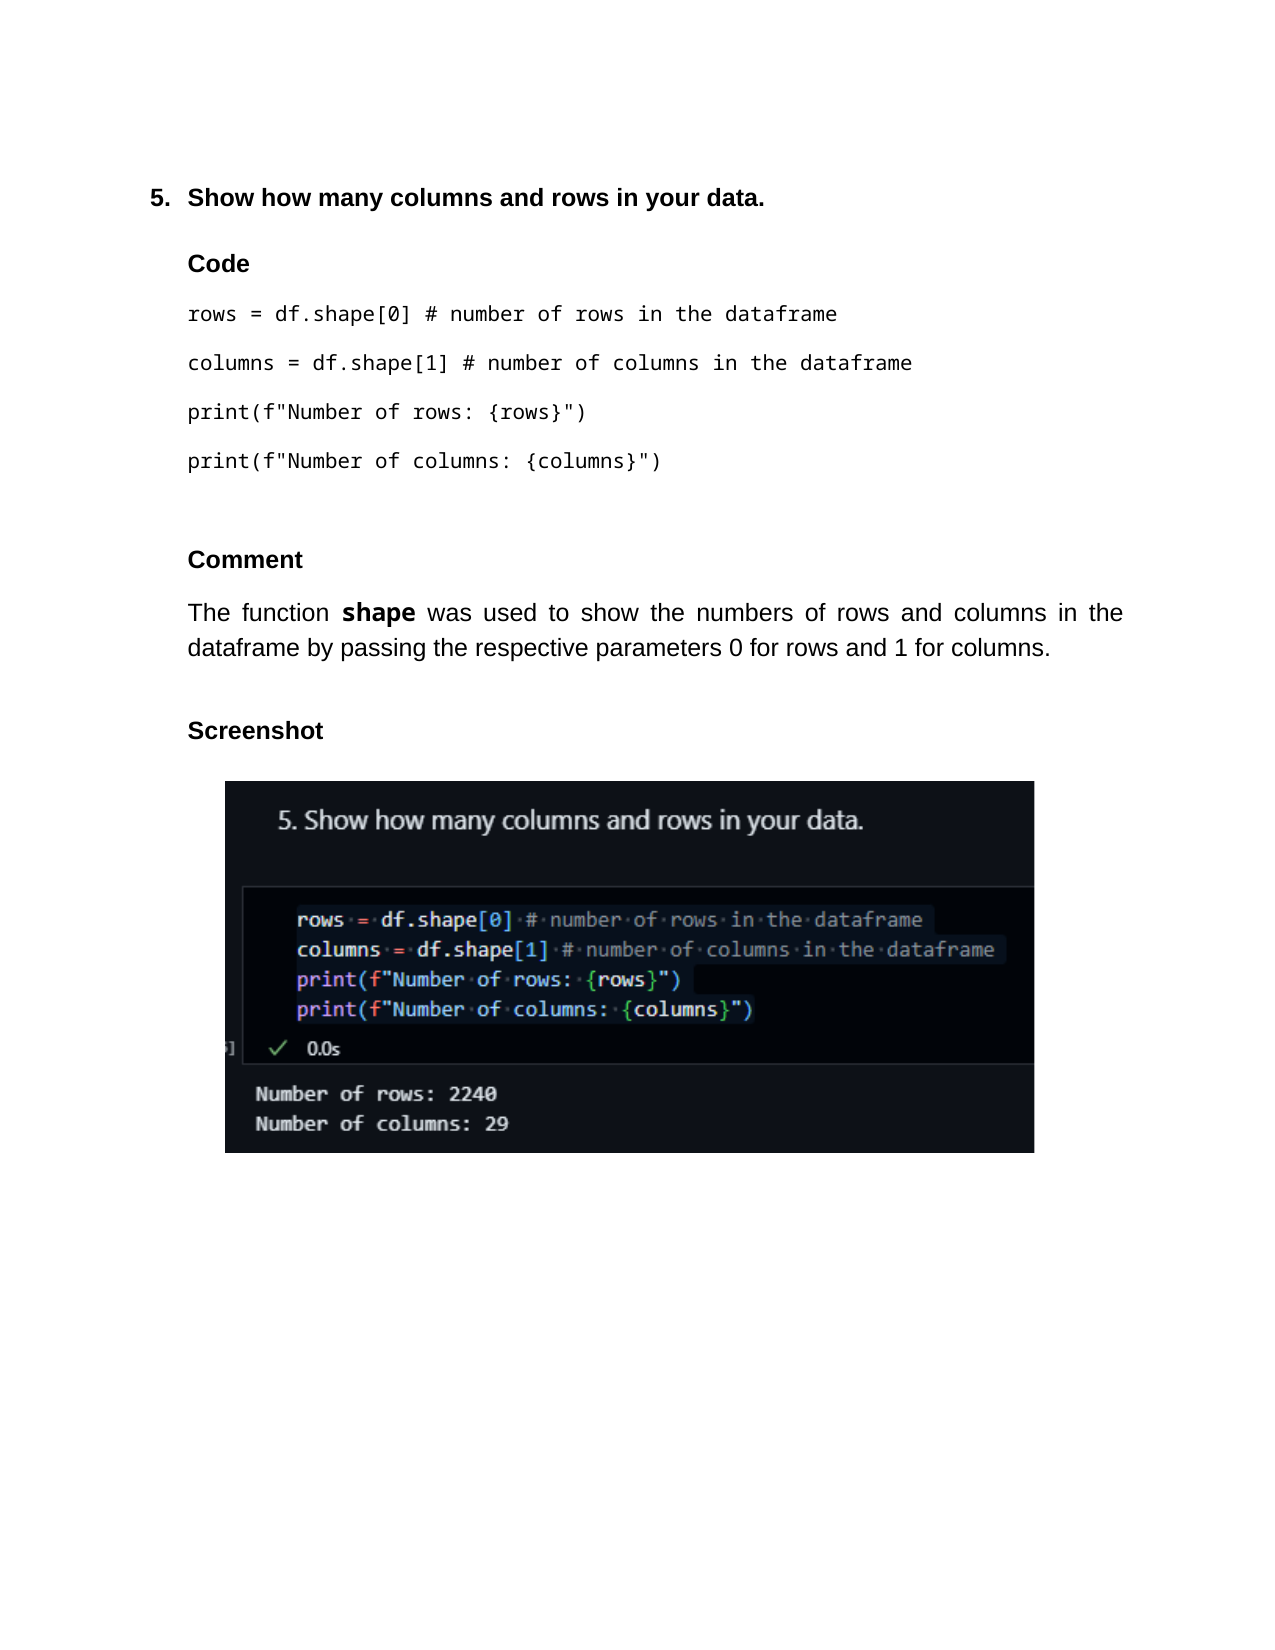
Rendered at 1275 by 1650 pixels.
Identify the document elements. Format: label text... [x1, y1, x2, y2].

text columns = df.shape[1] # number of columns in the dataframe [187, 348, 1125, 376]
list Comment [187, 545, 1125, 574]
text rows = df.shape[0] # number of rows in the dataframe [187, 299, 1125, 327]
text print(f"Number of rows: {rows}") [187, 397, 1125, 426]
list Code [187, 249, 1125, 278]
text The function shape was used to show the numbers of rows and columns in the dataframe by passing the respective parameters 0 for rows and 1 for columns. [187, 595, 1125, 662]
list Show how many columns and rows in your data. [150, 183, 1125, 212]
picture [225, 781, 1035, 1153]
text print(f"Number of columns: {columns}") [187, 447, 1125, 475]
list Screenshot [187, 716, 1125, 744]
